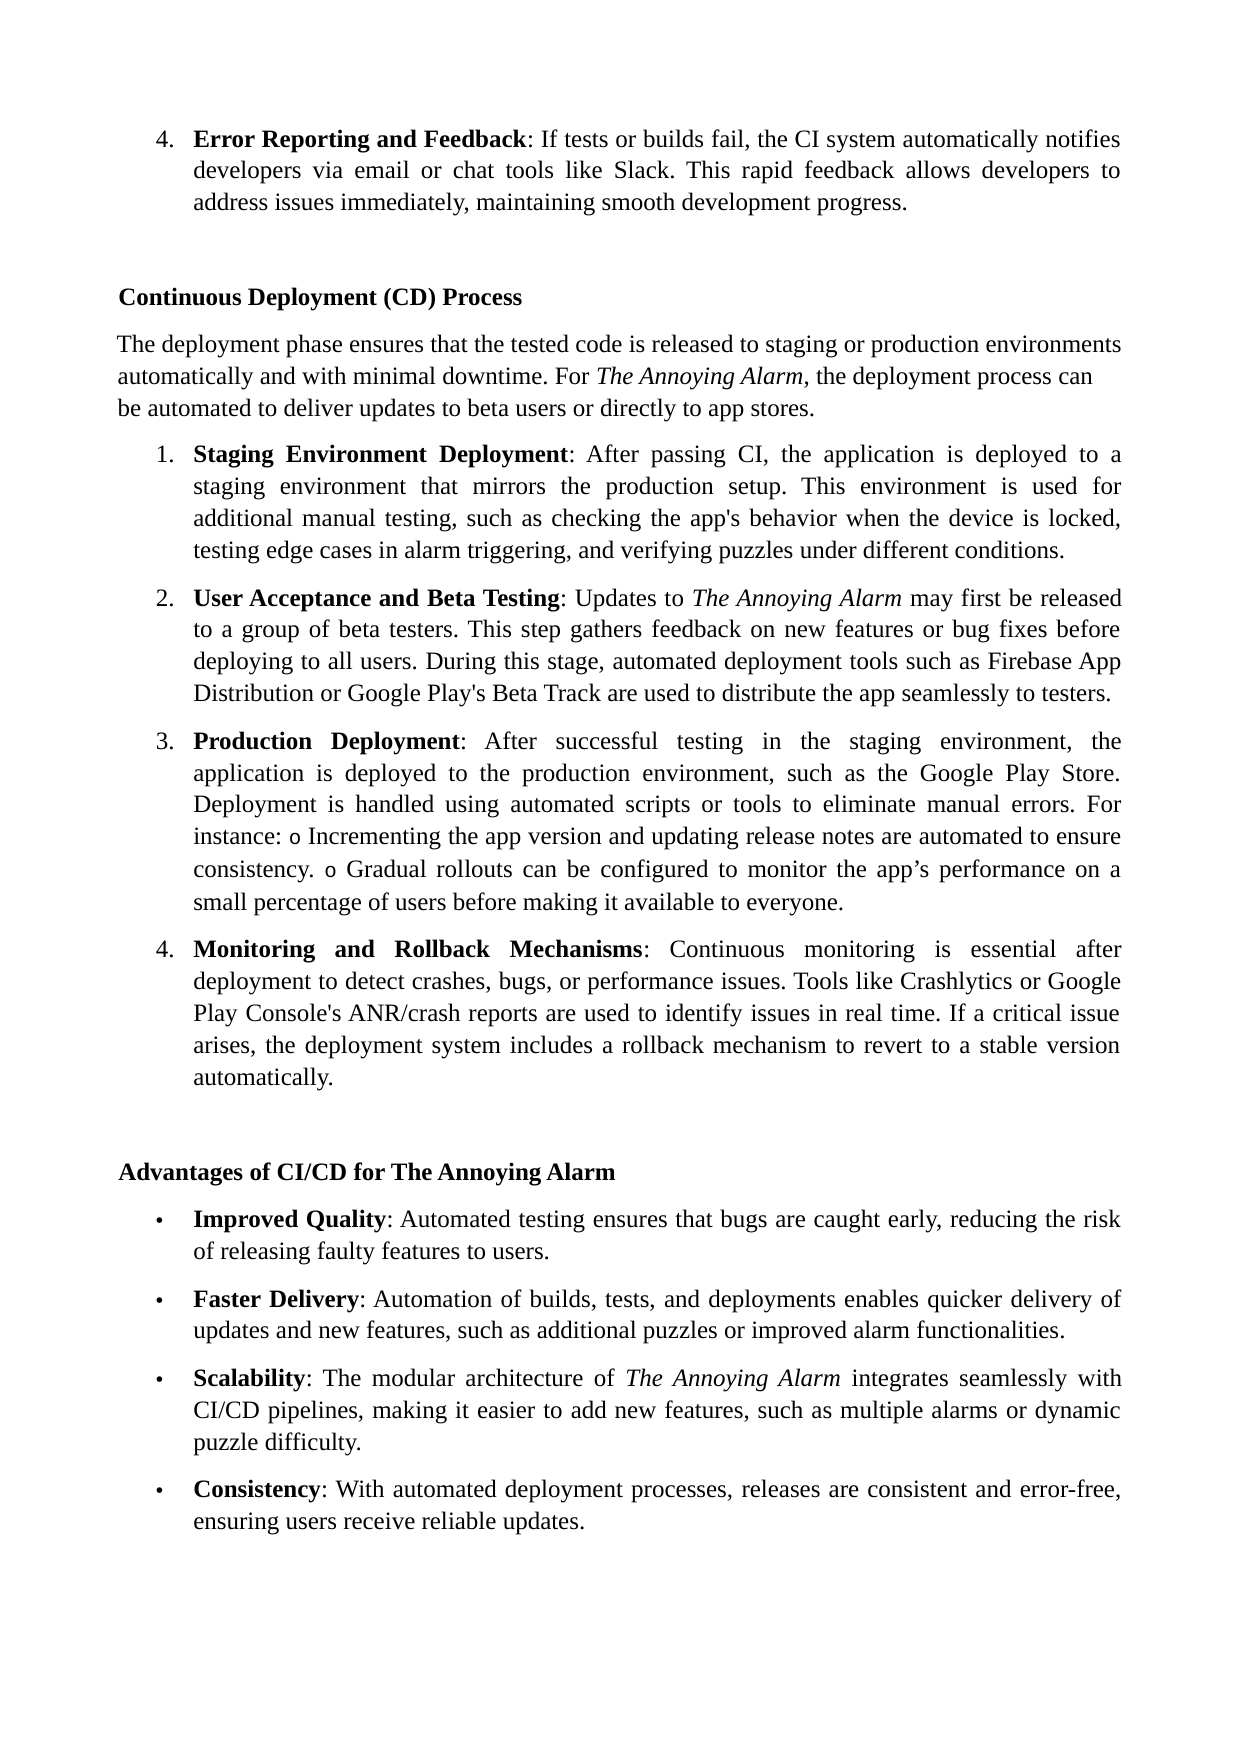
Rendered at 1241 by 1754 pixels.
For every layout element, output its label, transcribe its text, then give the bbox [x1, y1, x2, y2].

list Scalability: The modular architecture of The Annoying Alarm integrates seamlessly with CI/CD pipelines, making it easier to add new features, such as multiple alarms or dynamic puzzle difficulty. [156, 1363, 1122, 1456]
list Faster Delivery: Automation of builds, tests, and deployments enables quicker delivery of updates and new features, such as additional puzzles or improved alarm functionalities. [156, 1284, 1122, 1344]
list Monitoring and Rollback Mechanisms: Continuous monitoring is essential after deployment to detect crashes, bugs, or performance issues. Tools like Crashlytics or Google Play Console's ANR/crash reports are used to identify issues in real time. If a critical issue arises, the deployment system includes a rollback mechanism to revert to a stable version automatically. [156, 934, 1122, 1091]
list Error Reporting and Feedback: If tests or builds fail, the CI system automatically notifies developers via email or chat tools like Slack. This rapid feedback allows developers to address issues immediately, maintaining smooth development progress. [156, 124, 1122, 216]
list Consistency: With automated deployment processes, releases are consistent and error-free, ensuring users receive reliable updates. [156, 1474, 1122, 1535]
list Production Deployment: After successful testing in the staging environment, the application is deployed to the production environment, such as the Google Play Store. Deployment is handled using automated scripts or tools to eliminate manual errors. For instance: o Incrementing the app version and updating release notes are automated to ensure consistency. o Gradual rollouts can be configured to monitor the app’s performance on a small percentage of users before making it available to everyone. [156, 726, 1122, 916]
text The deployment phase ensures that the tested code is released to staging or production environments automatically and with minimal downtime. For The Annoying Alarm, the deployment process can be automated to deliver updates to beta users or directly to app stores. [116, 329, 1122, 421]
text Advantages of CI/CD for The Annoying Alarm [118, 1157, 1122, 1185]
list Staging Environment Deployment: After passing CI, the application is deployed to a staging environment that mirrors the production setup. This environment is used for additional manual testing, such as checking the app's behavior when the device is locked, testing edge cases in alarm triggering, and verifying puzzles under different conditions. [156, 439, 1122, 564]
text Continuous Deployment (CD) Process [118, 282, 1122, 311]
list User Acceptance and Beta Testing: Updates to The Annoying Alarm may first be released to a group of beta testers. This step gathers feedback on new features or bug fixes before deploying to all users. During this stage, automated deployment tools such as Firebase App Distribution or Google Play's Beta Track are used to distribute the app seamlessly to testers. [156, 583, 1122, 707]
list Improved Quality: Automated testing ensures that bugs are caught early, reducing the risk of releasing faulty features to users. [156, 1204, 1122, 1265]
